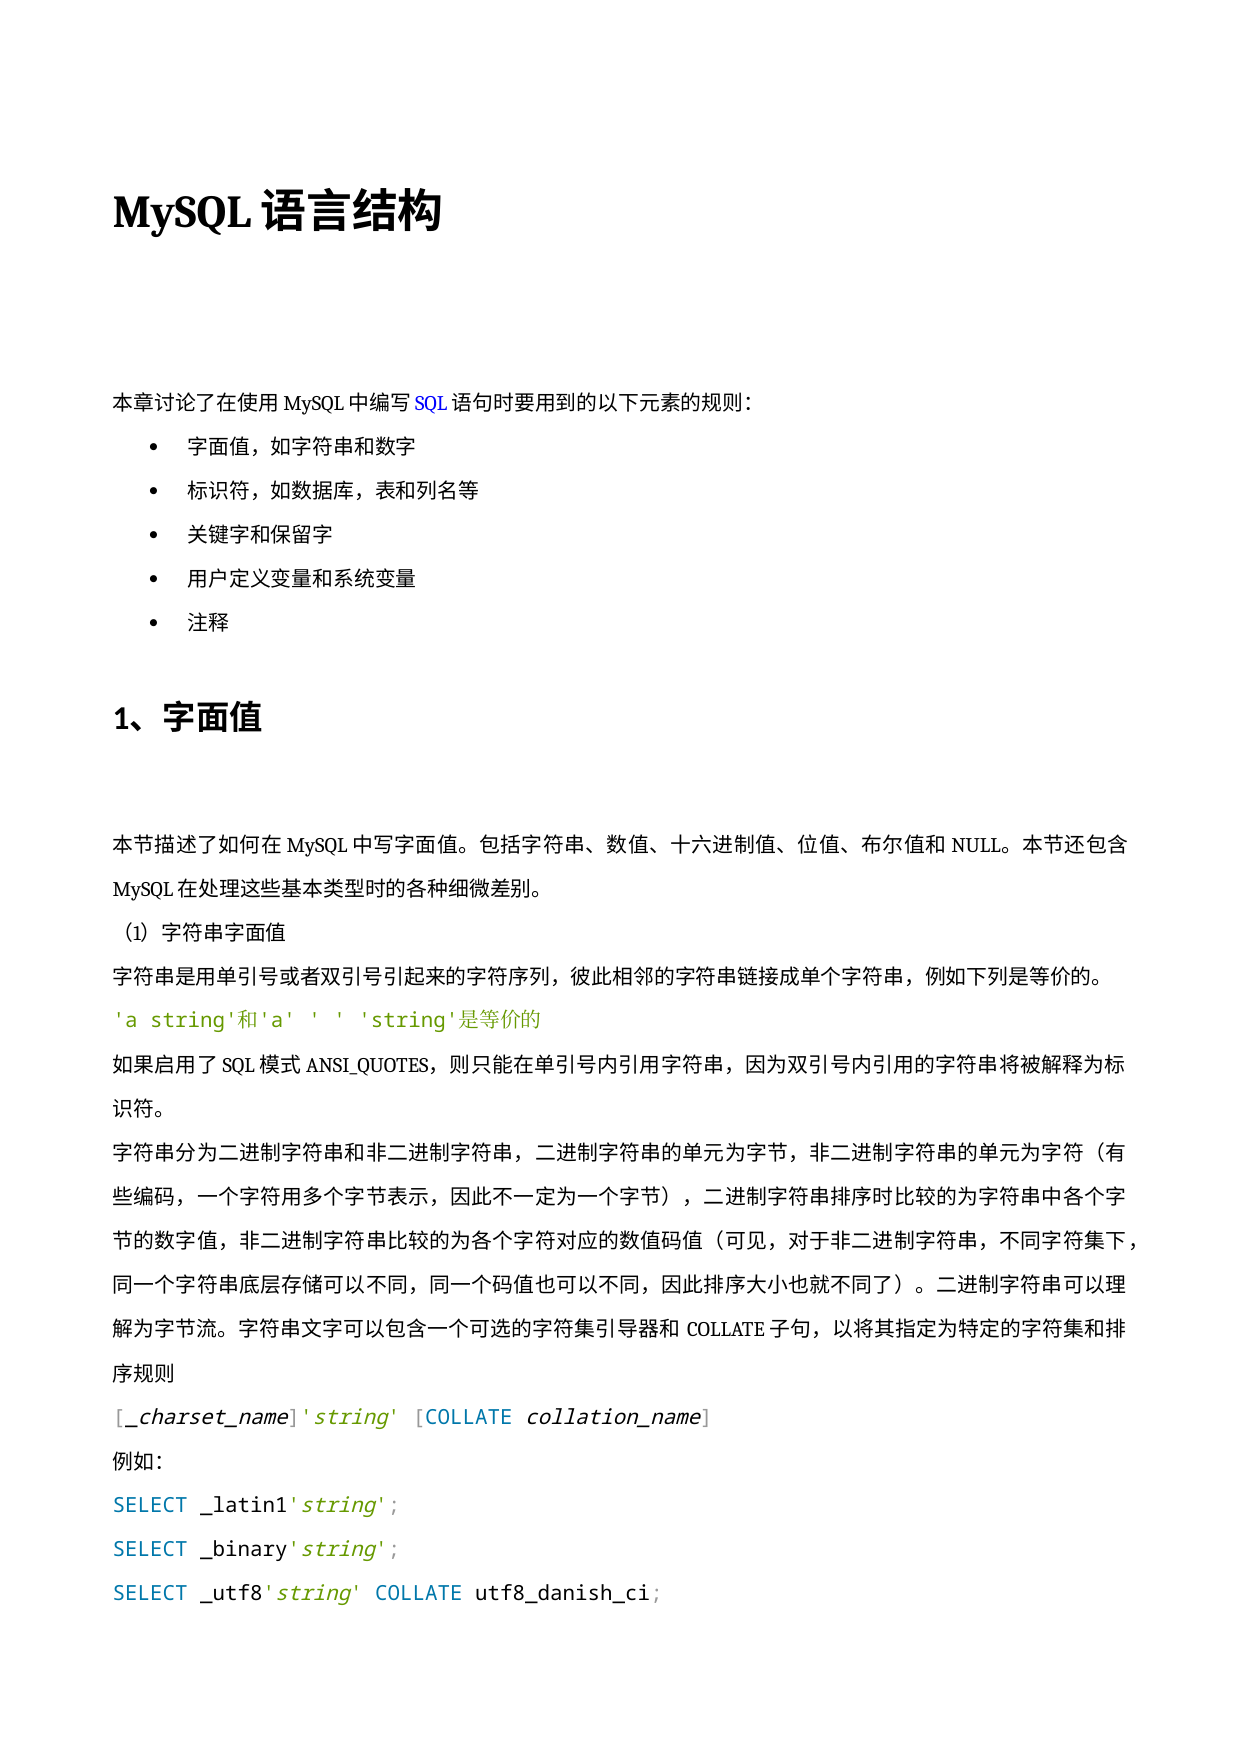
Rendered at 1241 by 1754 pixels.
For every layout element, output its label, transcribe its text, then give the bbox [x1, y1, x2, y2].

subtitle MySQL语言结构 [112, 163, 1128, 251]
list 注释 [150, 600, 1128, 644]
list 标识符，如数据库，表和列名等 [150, 467, 1128, 512]
text 字符串分为二进制字符串和非二进制字符串，二进制字符串的单元为字节，非二进制字符串的单元为字符（有些编码，一个字符用多个字节表示，因此不一定为一个字节），二进制字符串排序时比较的为字符串中各个字节的数字值，非二进制字符串比较的为各个字符对应的数值码值（可见，对于非二进制字符串，不同字符集下，同一个字符串底层存储可以不同，同一个码值也可以不同，因此排序大小也就不同了）。二进制字符串可以理解为字节流。字符串文字可以包含一个可选的字符集引导器和COLLATE子句，以将其指定为特定的字符集和排序规则 [112, 1129, 1128, 1394]
text 'a string'和'a' ' ' 'string'是等价的 [112, 997, 1128, 1041]
text SELECT _utf8'string' COLLATE utf8_danish_ci; [112, 1570, 1128, 1614]
subtitle 1、字面值 [112, 671, 1128, 759]
text 如果启用了SQL模式ANSI_QUOTES，则只能在单引号内引用字符串，因为双引号内引用的字符串将被解释为标识符。 [112, 1041, 1128, 1129]
list 关键字和保留字 [150, 512, 1128, 556]
text 本章讨论了在使用MySQL中编写SQL语句时要用到的以下元素的规则： [112, 379, 1128, 423]
list 字面值，如字符串和数字 [150, 423, 1128, 467]
text SELECT _binary'string'; [112, 1526, 1128, 1570]
list 用户定义变量和系统变量 [150, 556, 1128, 600]
text 字符串是用单引号或者双引号引起来的字符序列，彼此相邻的字符串链接成单个字符串，例如下列是等价的。 [112, 953, 1128, 997]
text （1）字符串字面值 [112, 909, 1128, 953]
text SELECT _latin1'string'; [112, 1482, 1128, 1526]
text [_charset_name]'string' [COLLATE collation_name] [112, 1394, 1128, 1438]
text 本节描述了如何在MySQL中写字面值。包括字符串、数值、十六进制值、位值、布尔值和NULL。本节还包含MySQL在处理这些基本类型时的各种细微差别。 [112, 821, 1128, 909]
text 例如： [112, 1438, 1128, 1482]
